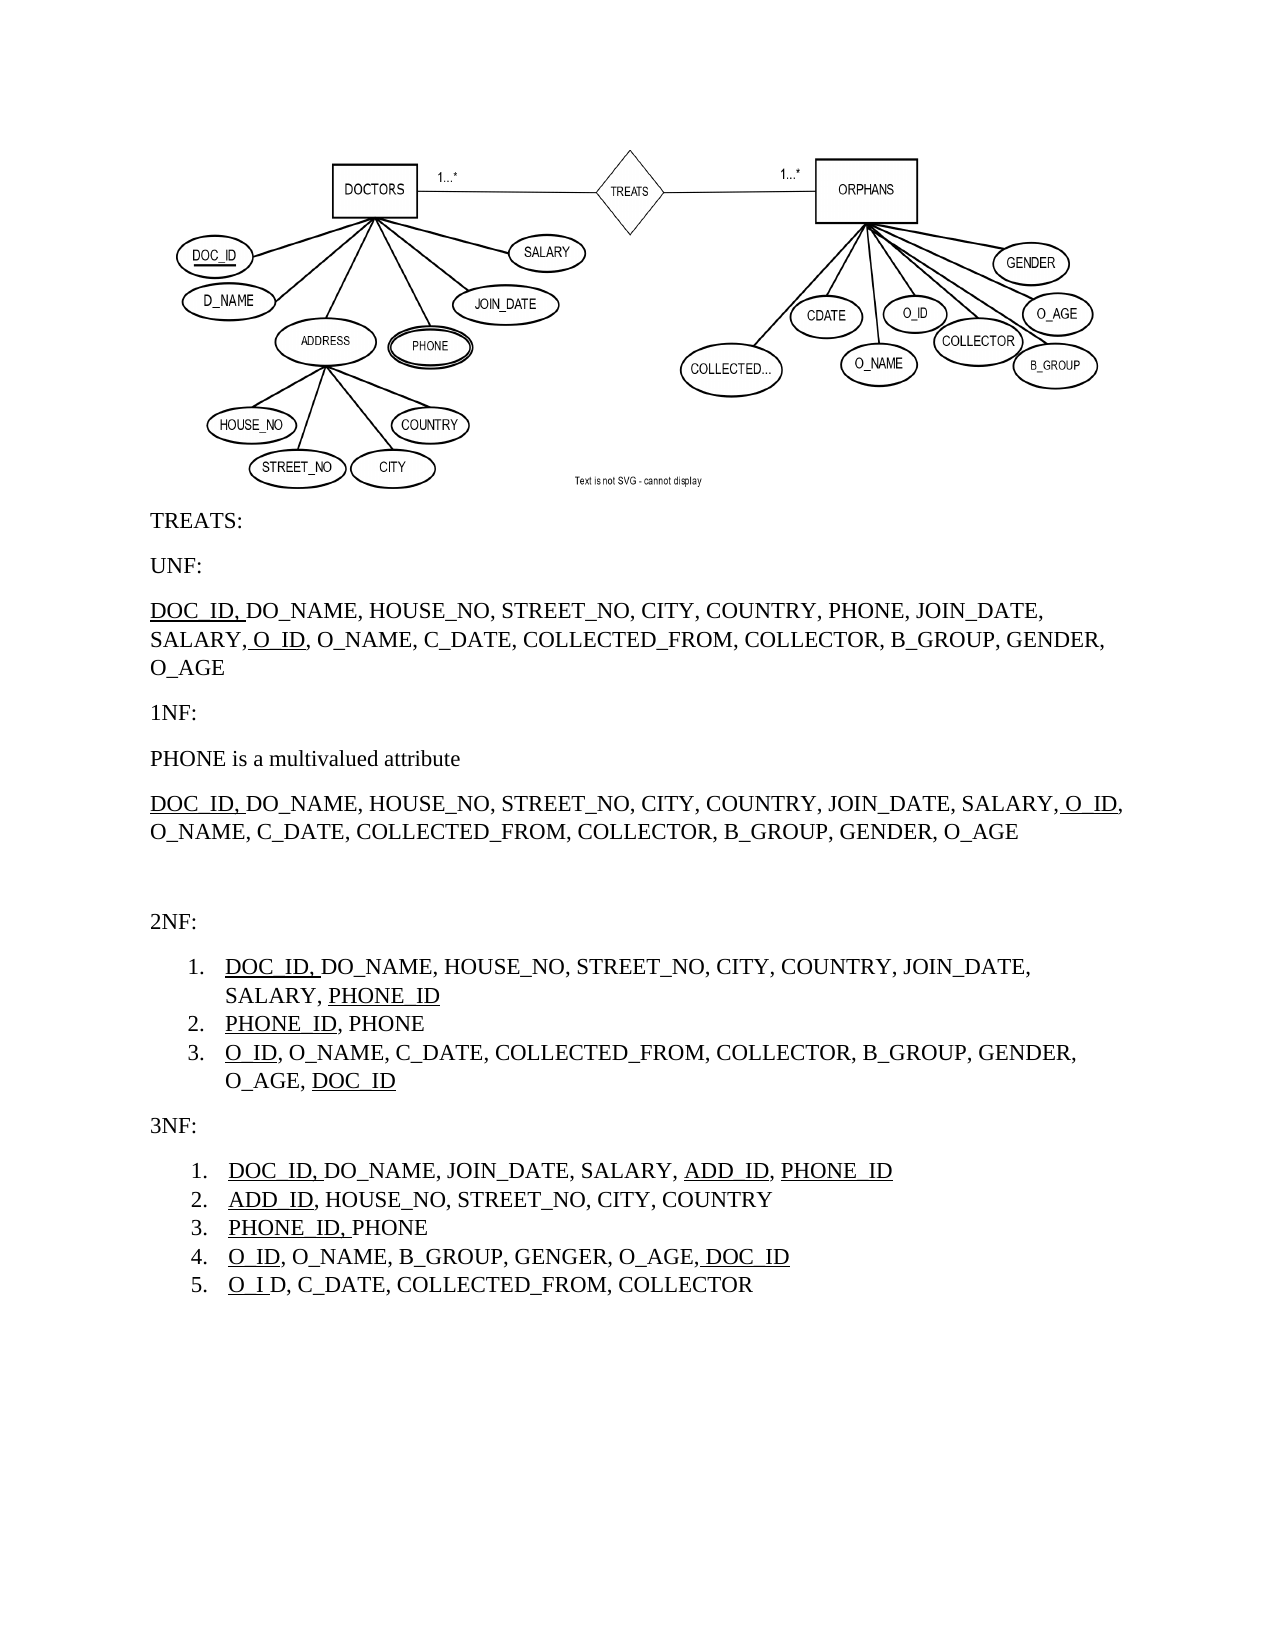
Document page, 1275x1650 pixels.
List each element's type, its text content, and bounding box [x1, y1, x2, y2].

text 3NF: [150, 1112, 1125, 1139]
list PHONE_ID, PHONE [191, 1214, 1125, 1241]
list DOC_ID, DO_NAME, HOUSE_NO, STREET_NO, CITY, COUNTRY, JOIN_DATE, SALARY, PHONE_ID [187, 953, 1125, 1008]
list O_ID, O_NAME, C_DATE, COLLECTED_FROM, COLLECTOR, B_GROUP, GENDER, O_AGE, DOC_ID [187, 1039, 1125, 1093]
text UNF: [150, 552, 1125, 579]
list ADD_ID, HOUSE_NO, STREET_NO, CITY, COUNTRY [191, 1186, 1125, 1212]
text DOC_ID, DO_NAME, HOUSE_NO, STREET_NO, CITY, COUNTRY, JOIN_DATE, SALARY, O_ID, O_NAME, C_DATE, COLLECTED_FROM, COLLECTOR, B_GROUP, GENDER, O_AGE [150, 790, 1125, 844]
text 1NF: [150, 699, 1125, 726]
text DOC_ID, DO_NAME, HOUSE_NO, STREET_NO, CITY, COUNTRY, PHONE, JOIN_DATE, SALARY, O_ID, O_NAME, C_DATE, COLLECTED_FROM, COLLECTOR, B_GROUP, GENDER, O_AGE [150, 597, 1125, 681]
list PHONE_ID, PHONE [187, 1010, 1125, 1037]
list DOC_ID, DO_NAME, JOIN_DATE, SALARY, ADD_ID, PHONE_ID [191, 1157, 1125, 1184]
text PHONE is a multivalued attribute [150, 744, 1125, 771]
text 2NF: [150, 908, 1125, 935]
list O_I D, C_DATE, COLLECTED_FROM, COLLECTOR [191, 1271, 1125, 1297]
list O_ID, O_NAME, B_GROUP, GENGER, O_AGE, DOC_ID [191, 1243, 1125, 1269]
picture [176, 150, 1099, 489]
